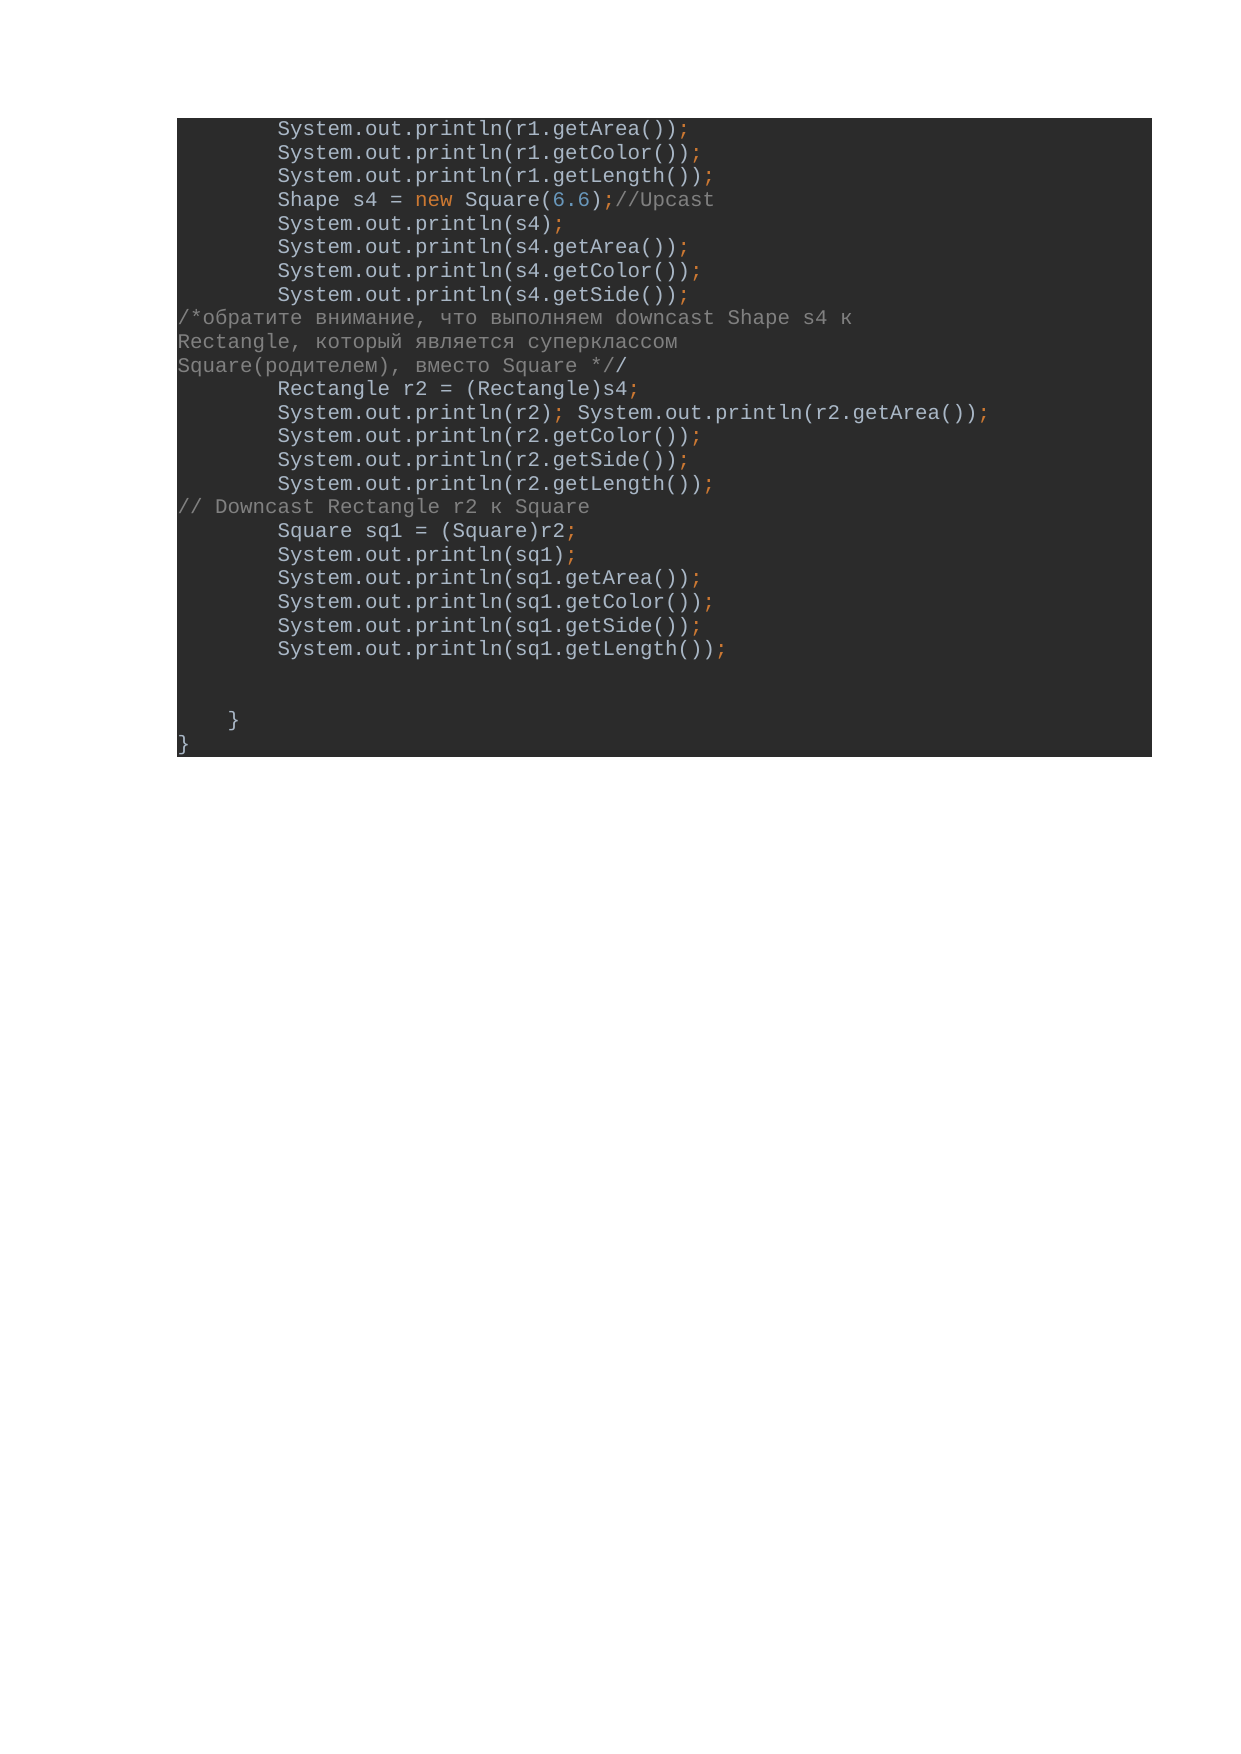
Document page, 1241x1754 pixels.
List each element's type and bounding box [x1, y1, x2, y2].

text [177, 118, 1152, 757]
